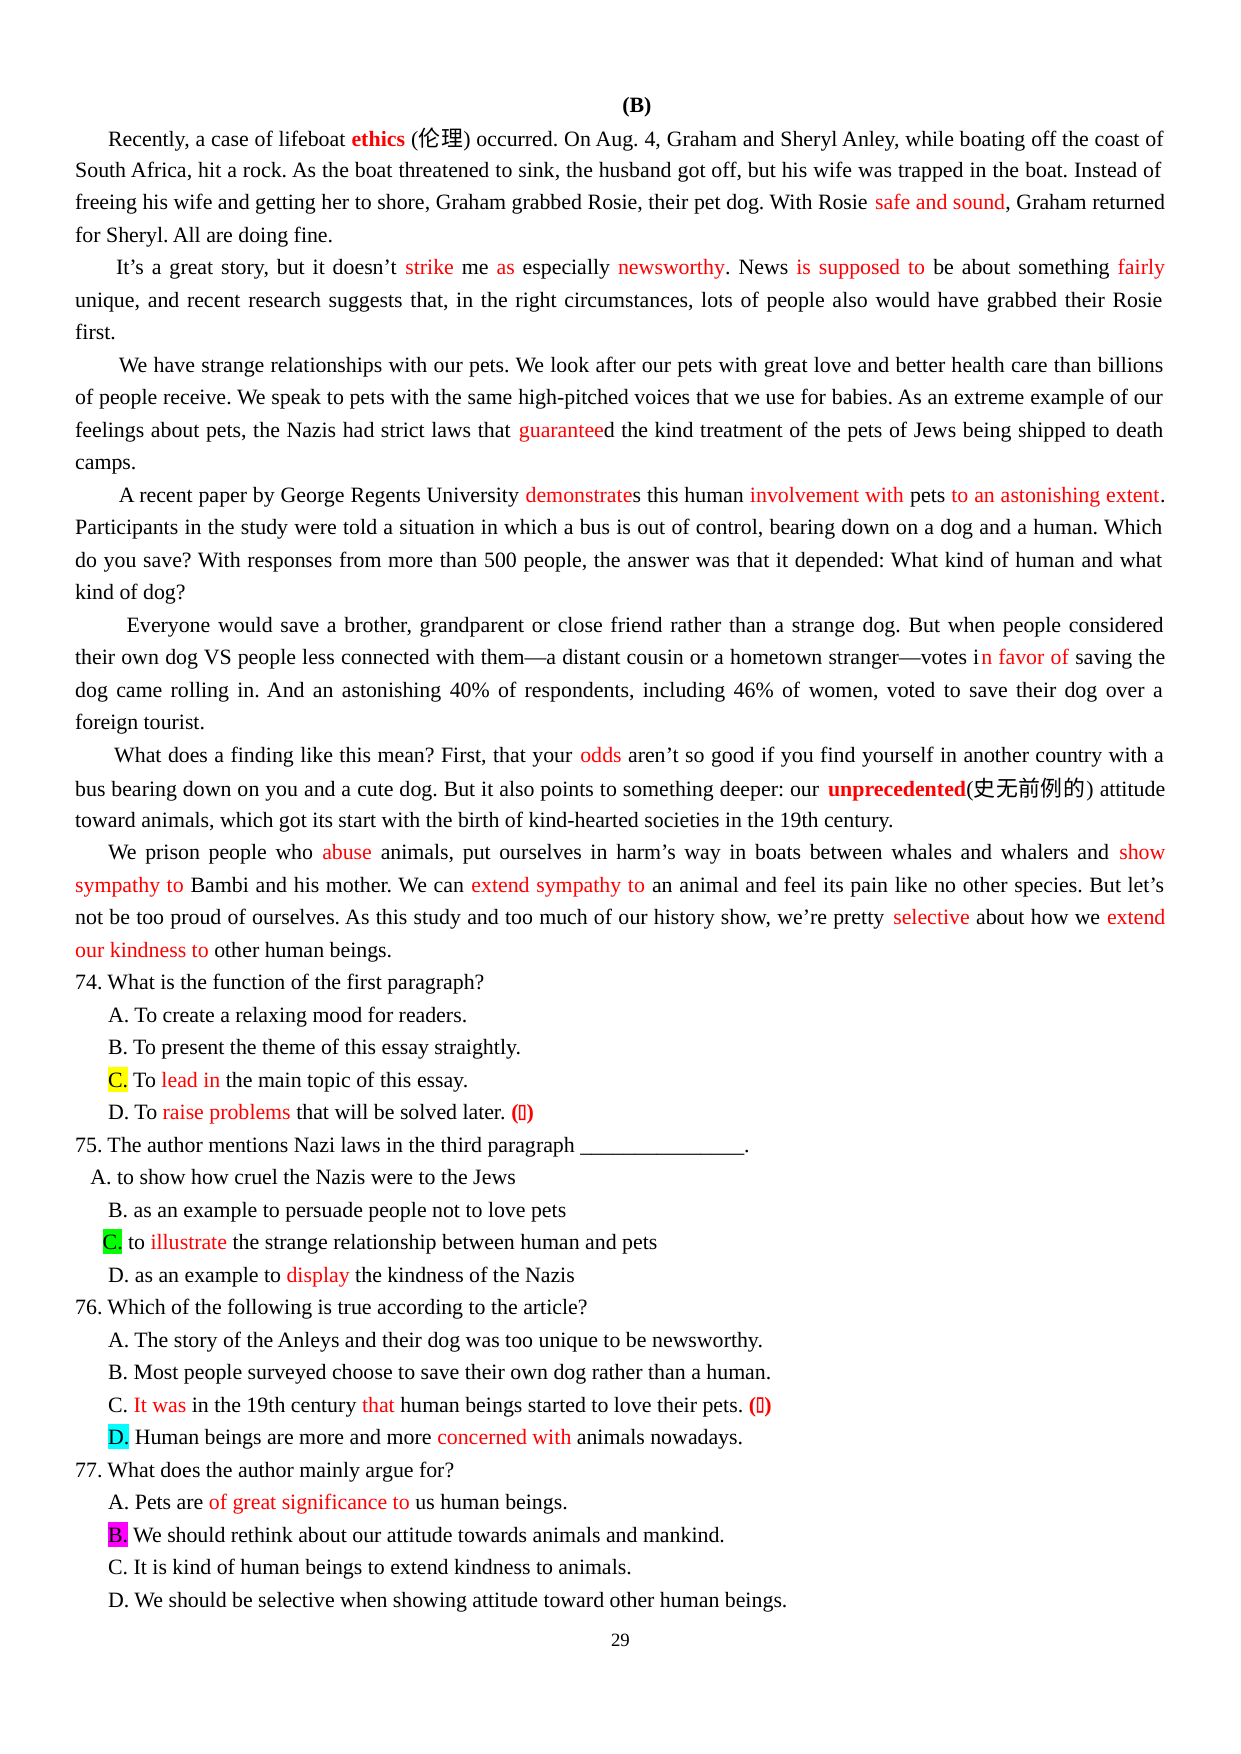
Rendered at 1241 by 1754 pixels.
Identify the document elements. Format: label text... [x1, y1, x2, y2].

text Recently, a case of lifeboat ethics (伦理) occurred. On Aug. 4, Graham and Sheryl Anley, while boating off the coast of South Africa, hit a rock. As the boat threatened to sink, the husband got off, but his wife was trapped in the boat. Instead of freeing his wife and getting her to shore, Graham grabbed Rosie, their pet dog. With Rosie safe and sound, Graham returned for Sheryl. All are doing fine. [75, 121, 1165, 251]
text B. as an example to persuade people not to love pets [75, 1193, 1165, 1226]
text D. as an example to display the kindness of the Nazis [75, 1258, 1165, 1291]
text C. It was in the 19th century that human beings started to love their pets. () [75, 1388, 1165, 1421]
text A. to show how cruel the Nazis were to the Jews [75, 1161, 1165, 1193]
text (B) [75, 88, 1165, 121]
text 74. What is the function of the first paragraph? [75, 966, 1165, 998]
text A. Pets are of great significance to us human beings. [75, 1486, 1165, 1518]
text C. To lead in the main topic of this essay. [75, 1063, 1165, 1096]
text We prison people who abuse animals, put ourselves in harm’s way in boats between whales and whalers and show sympathy to Bambi and his mother. We can extend sympathy to an animal and feel its pain like no other species. But let’s not be too proud of ourselves. As this study and too much of our history show, we’re pretty selective about how we extend our kindness to other human beings. [75, 836, 1165, 966]
text A. To create a relaxing mood for readers. [75, 998, 1165, 1031]
text Everyone would save a brother, grandparent or close friend rather than a strange dog. But when people considered their own dog VS people less connected with them—a distant cousin or a hometown stranger—votes in favor of saving the dog came rolling in. And an astonishing 40% of respondents, including 46% of women, voted to save their dog over a foreign tourist. [75, 608, 1165, 738]
text 77. What does the author mainly argue for? [75, 1453, 1165, 1486]
text D. Human beings are more and more concerned with animals nowadays. [75, 1421, 1165, 1453]
text We have strange relationships with our pets. We look after our pets with great love and better health care than billions of people receive. We speak to pets with the same high-pitched voices that we use for babies. As an extreme example of our feelings about pets, the Nazis had strict laws that guaranteed the kind treatment of the pets of Jews being shipped to death camps. [75, 348, 1165, 478]
text B. To present the theme of this essay straightly. [75, 1031, 1165, 1063]
text C. It is kind of human beings to extend kindness to animals. [75, 1551, 1165, 1583]
text A. The story of the Anleys and their dog was too unique to be newsworthy. [75, 1323, 1165, 1356]
text B. Most people surveyed choose to save their own dog rather than a human. [75, 1356, 1165, 1388]
text D. To raise problems that will be solved later. () [75, 1096, 1165, 1128]
text B. We should rethink about our attitude towards animals and mankind. [75, 1518, 1165, 1551]
text 75. The author mentions Nazi laws in the third paragraph _______________. [75, 1128, 1165, 1161]
text C. to illustrate the strange relationship between human and pets [75, 1226, 1165, 1258]
text It’s a great story, but it doesn’t strike me as especially newsworthy. News is supposed to be about something fairly unique, and recent research suggests that, in the right circumstances, lots of people also would have grabbed their Rosie first. [75, 251, 1165, 348]
text D. We should be selective when showing attitude toward other human beings. [75, 1583, 1165, 1616]
text A recent paper by George Regents University demonstrates this human involvement with pets to an astonishing extent. Participants in the study were told a situation in which a bus is out of control, bearing down on a dog and a human. Which do you save? With responses from more than 500 people, the answer was that it depended: What kind of human and what kind of dog? [75, 478, 1165, 608]
text 76. Which of the following is true according to the article? [75, 1291, 1165, 1323]
text What does a finding like this mean? First, that your odds aren’t so good if you find yourself in another country with a bus bearing down on you and a cute dog. But it also points to something deeper: our unprecedented(史无前例的) attitude toward animals, which got its start with the birth of kind-hearted societies in the 19th century. [75, 738, 1165, 836]
